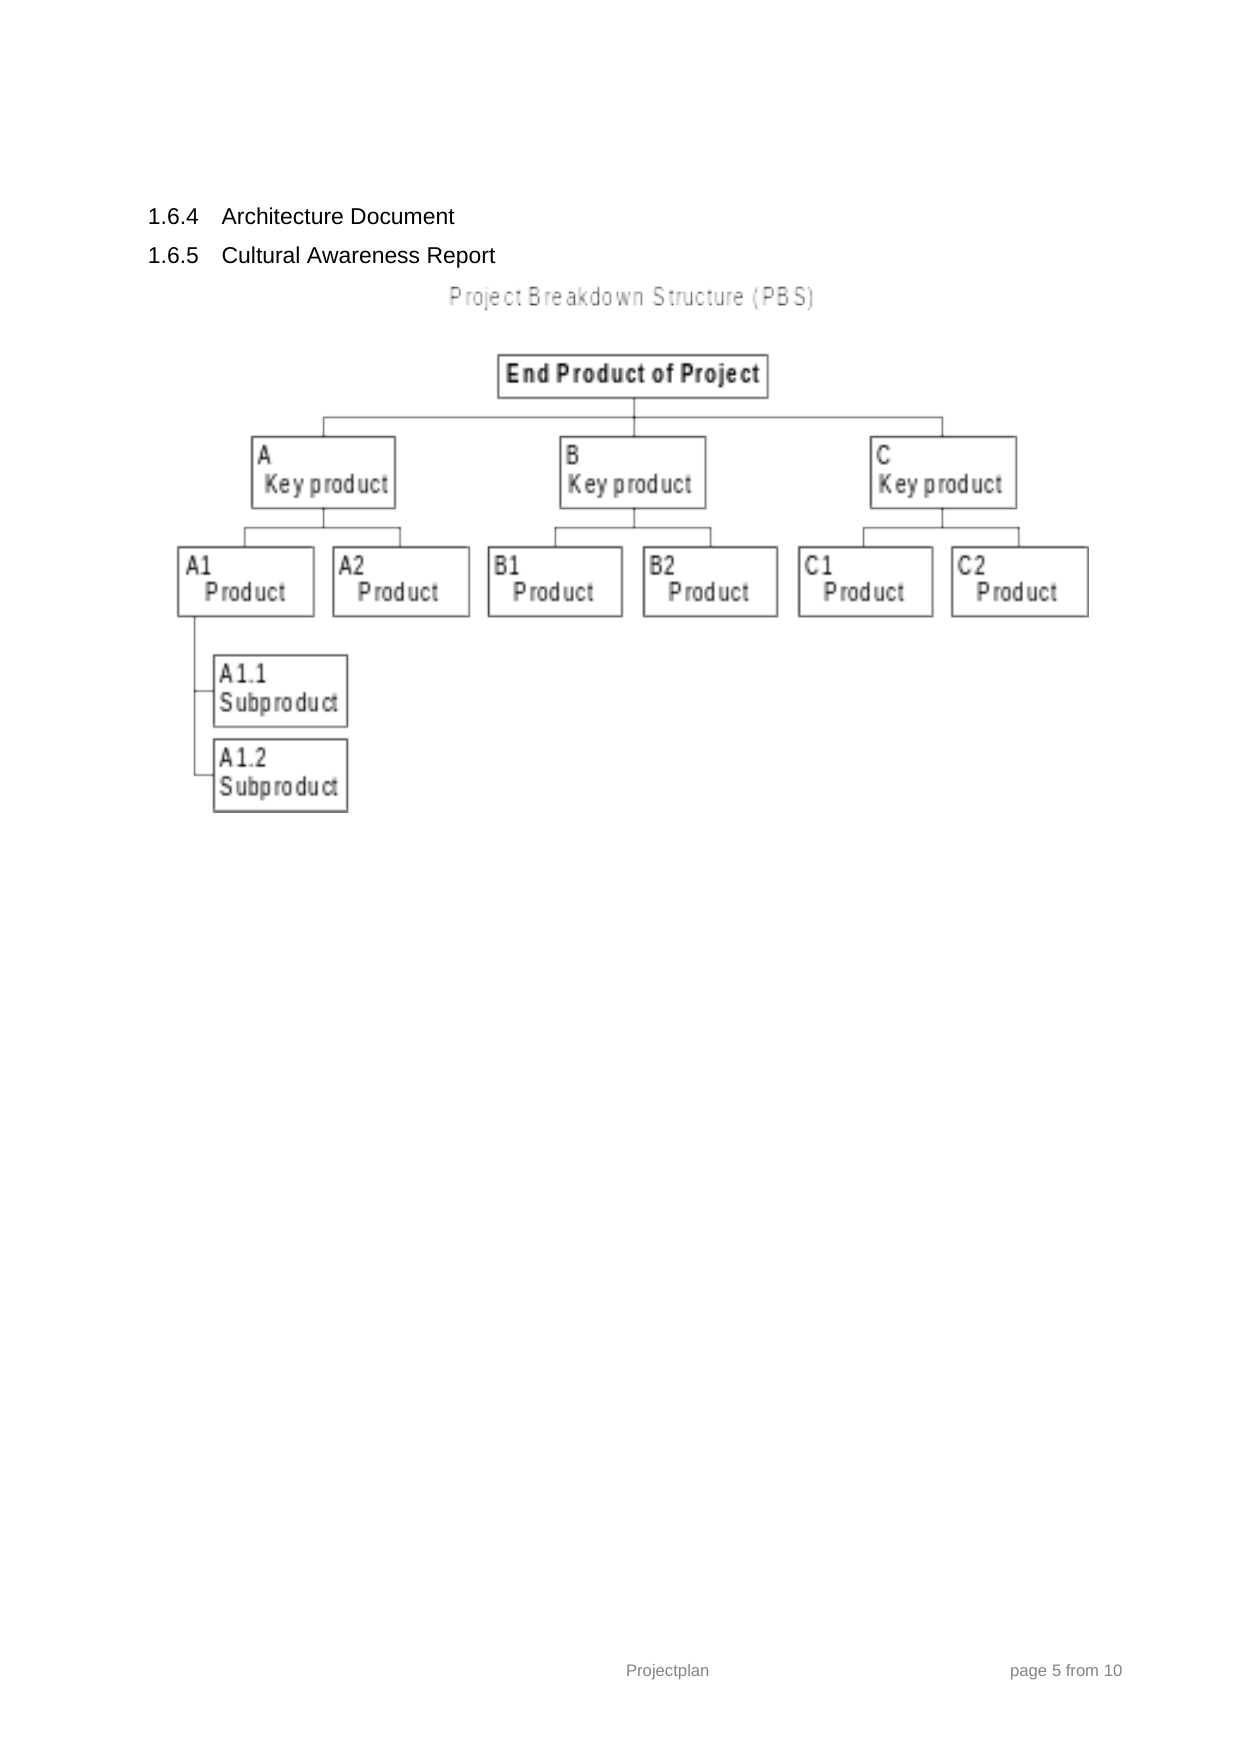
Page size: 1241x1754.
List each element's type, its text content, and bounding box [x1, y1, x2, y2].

subtitle Cultural Awareness Report [148, 242, 1117, 268]
subtitle Architecture Document [148, 203, 1117, 229]
